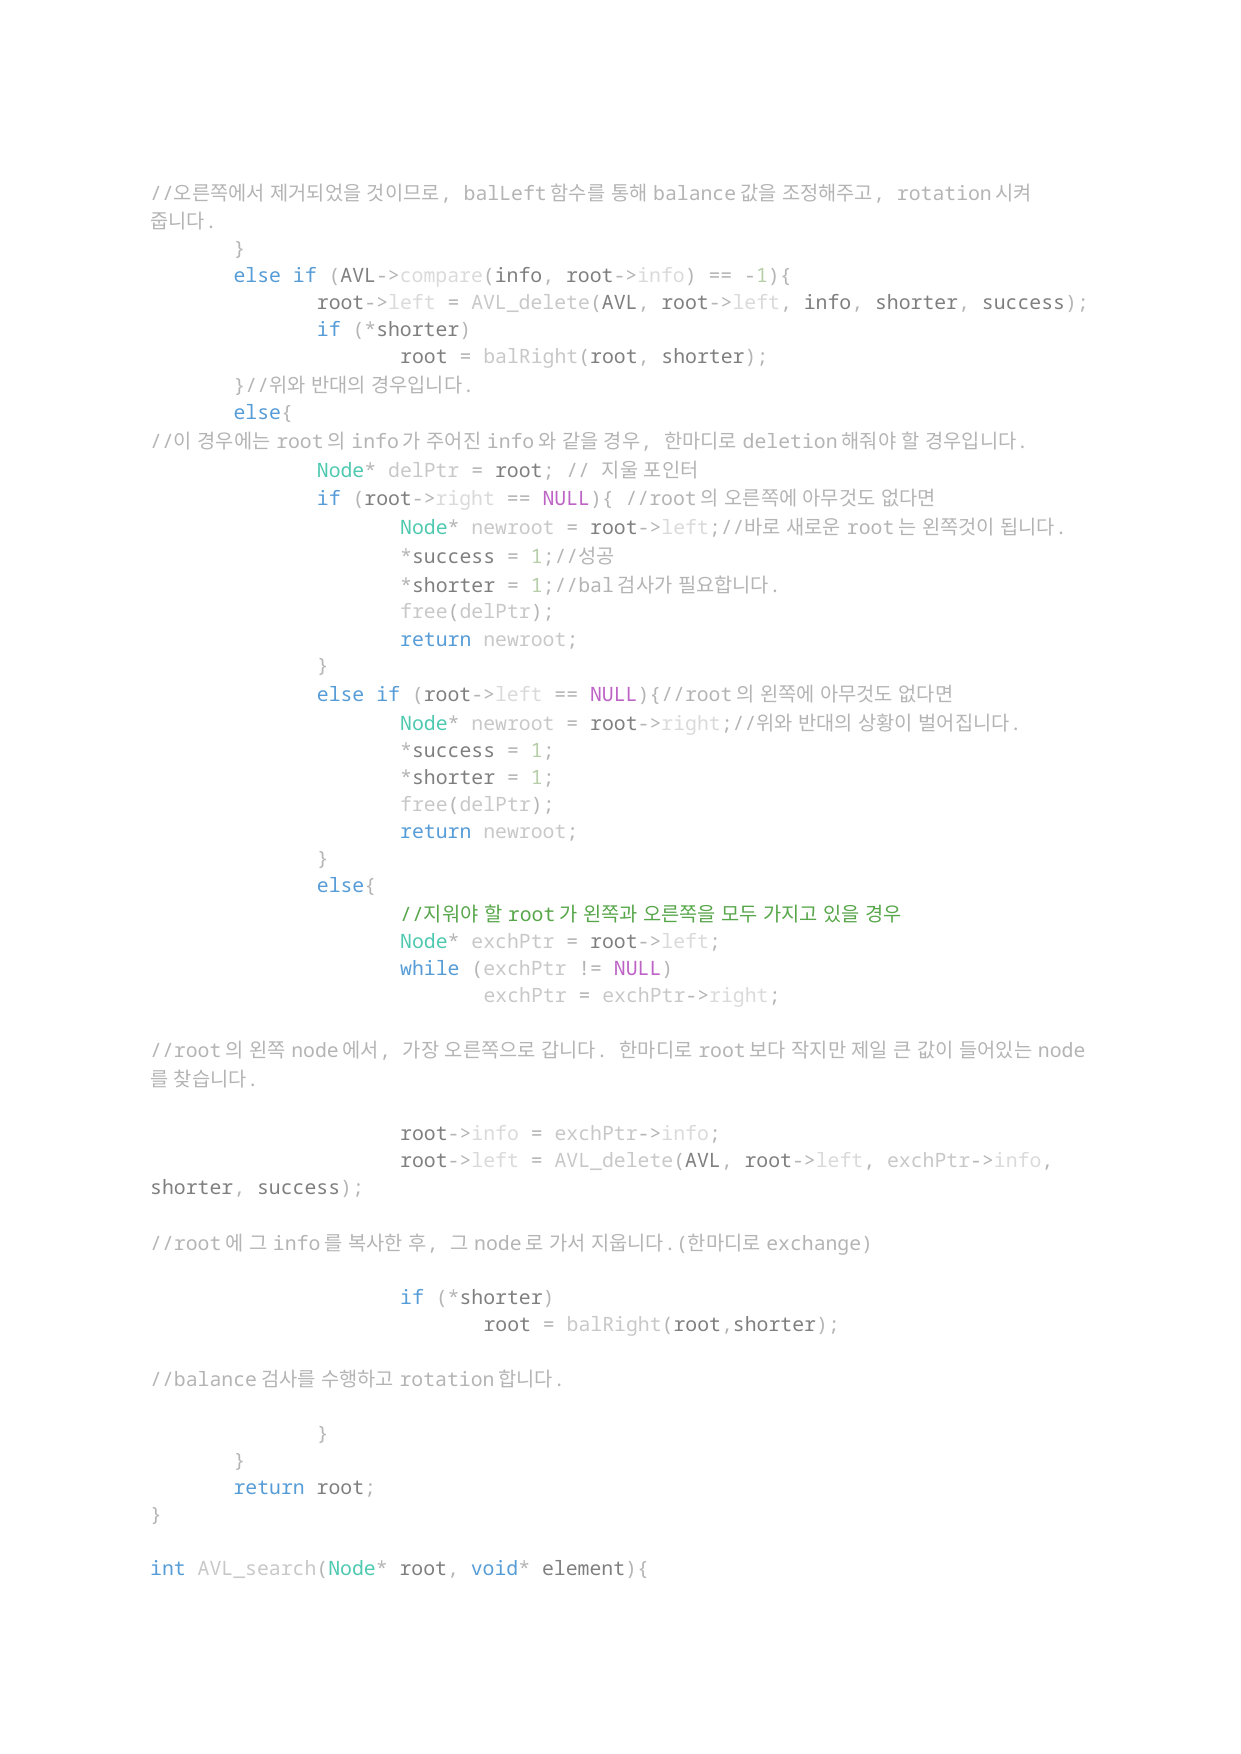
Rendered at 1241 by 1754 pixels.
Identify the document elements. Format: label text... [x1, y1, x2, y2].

text //root에 그 info를 복사한 후, 그 node로 가서 지웁니다.(한마디로 exchange) [150, 1227, 1090, 1256]
text } [150, 1501, 1090, 1527]
text exchPtr = exchPtr->right; [150, 981, 1090, 1008]
text return newroot; [150, 817, 1090, 844]
text } [150, 1419, 1090, 1447]
text //root의 왼쪽 node에서, 가장 오른쪽으로 갑니다. 한마디로 root보다 작지만 제일 큰 값이 들어있는 node를 찾습니다. [150, 1035, 1090, 1092]
text int AVL_search(Node* root, void* element){ [150, 1554, 1090, 1581]
text free(delPtr); [150, 790, 1090, 817]
text *success = 1; [150, 736, 1090, 763]
text return newroot; [150, 625, 1090, 652]
text } [150, 235, 1090, 262]
text root->left = AVL_delete(AVL, root->left, info, shorter, success); [150, 289, 1090, 316]
text *success = 1;//성공 [150, 540, 1090, 569]
text if (root->right == NULL){ //root의 오른쪽에 아무것도 없다면 [150, 483, 1090, 512]
text free(delPtr); [150, 598, 1090, 625]
text Node* delPtr = root; // 지울 포인터 [150, 454, 1090, 483]
text //이 경우에는 root의 info가 주어진 info와 같을 경우, 한마디로 deletion해줘야 할 경우입니다. [150, 425, 1090, 454]
text else{ [150, 871, 1090, 898]
text return root; [150, 1473, 1090, 1501]
text if (*shorter) [150, 1283, 1090, 1310]
text } [150, 652, 1090, 679]
text root->info = exchPtr->info; [150, 1119, 1090, 1146]
text Node* newroot = root->left;//바로 새로운 root는 왼쪽것이 됩니다. [150, 512, 1090, 540]
text } [150, 844, 1090, 871]
text //지워야 할 root가 왼쪽과 오른쪽을 모두 가지고 있을 경우 [150, 898, 1090, 927]
text }//위와 반대의 경우입니다. [150, 369, 1090, 398]
text } [150, 1447, 1090, 1473]
text Node* exchPtr = root->left; [150, 927, 1090, 954]
text *shorter = 1;//bal검사가 필요합니다. [150, 569, 1090, 598]
text //오른쪽에서 제거되었을 것이므로, balLeft함수를 통해 balance값을 조정해주고, rotation시켜 줍니다. [150, 177, 1090, 235]
text if (*shorter) [150, 316, 1090, 343]
text *shorter = 1; [150, 763, 1090, 790]
text root = balRight(root,shorter); [150, 1310, 1090, 1337]
text root->left = AVL_delete(AVL, root->left, exchPtr->info, shorter, success); [150, 1146, 1090, 1200]
text else if (AVL->compare(info, root->info) == -1){ [150, 262, 1090, 289]
text else if (root->left == NULL){//root의 왼쪽에 아무것도 없다면 [150, 679, 1090, 707]
text else{ [150, 398, 1090, 425]
text Node* newroot = root->right;//위와 반대의 상황이 벌어집니다. [150, 707, 1090, 736]
text while (exchPtr != NULL) [150, 954, 1090, 981]
text root = balRight(root, shorter); [150, 343, 1090, 369]
text //balance검사를 수행하고 rotation합니다. [150, 1364, 1090, 1393]
